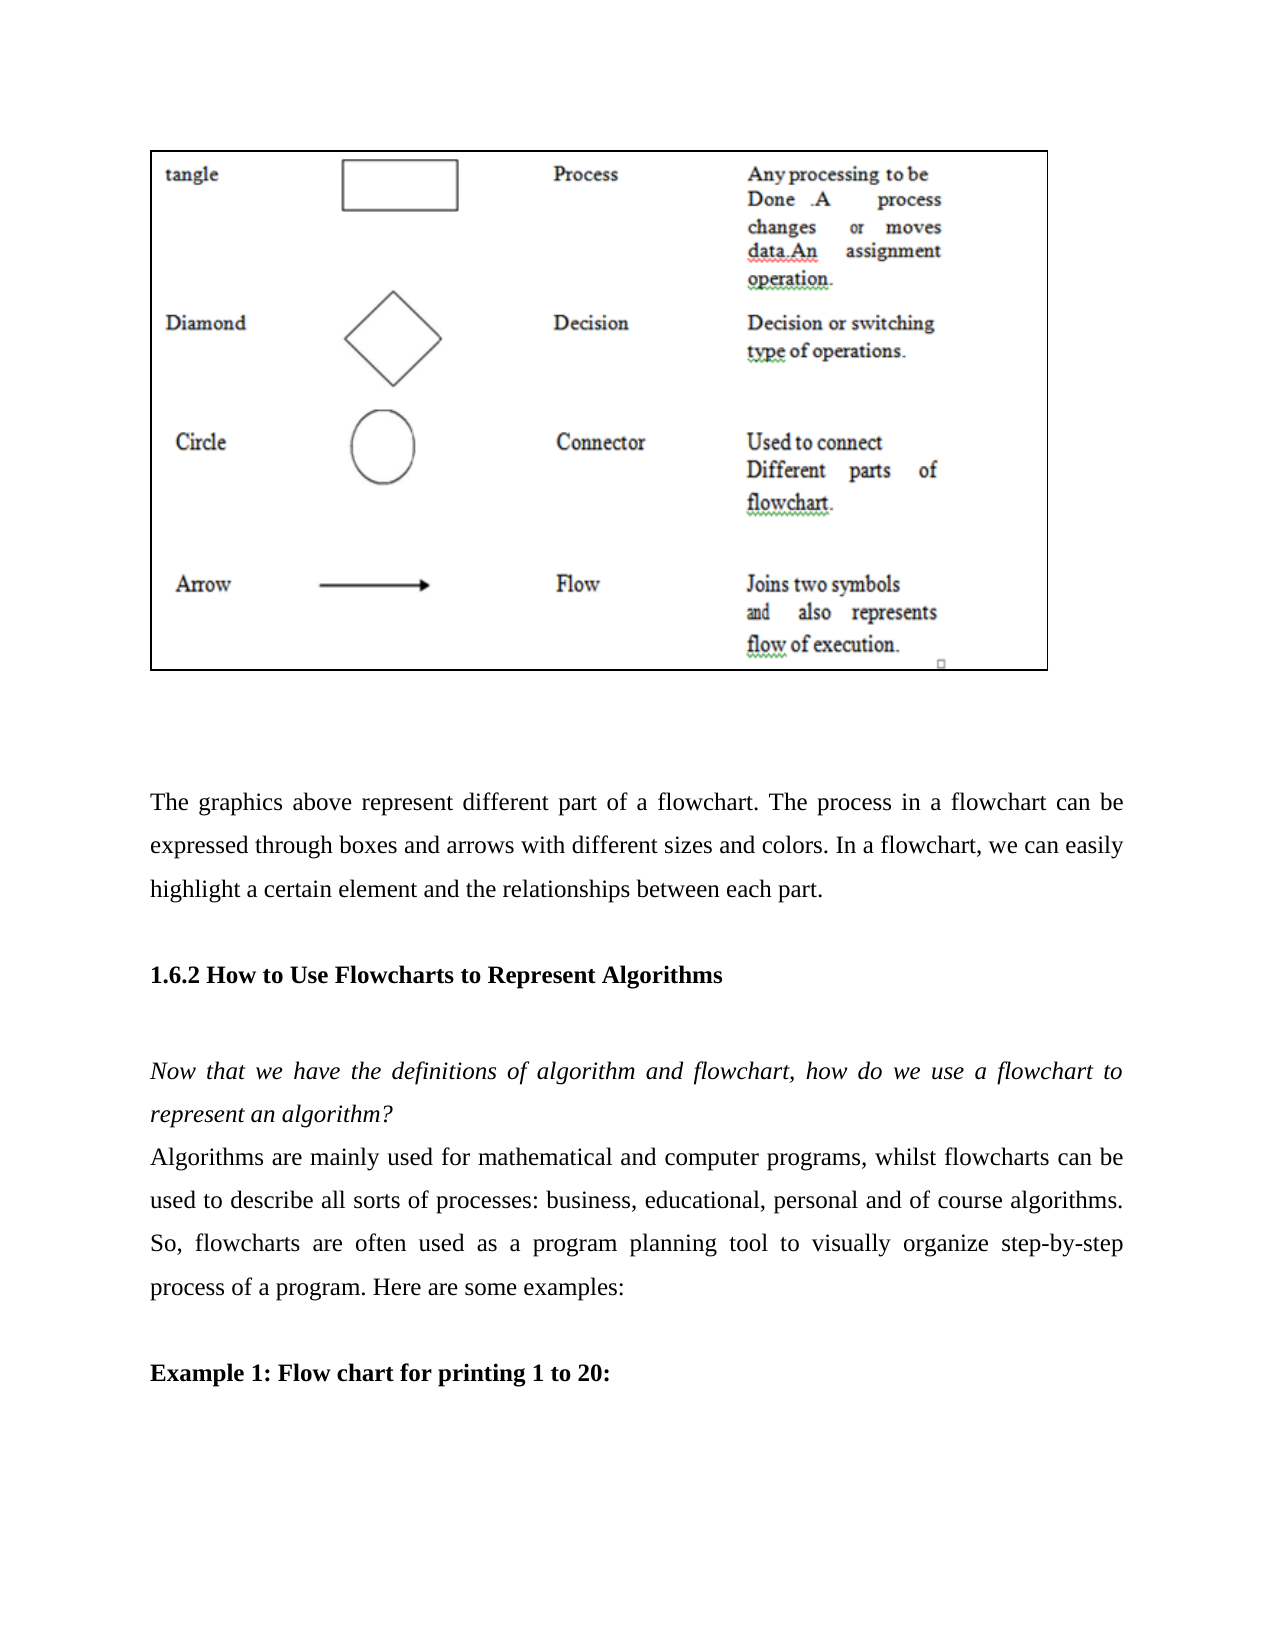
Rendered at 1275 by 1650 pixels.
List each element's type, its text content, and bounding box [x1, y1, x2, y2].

text Example 1: Flow chart for printing 1 to 20: [150, 1358, 1125, 1387]
text The graphics above represent different part of a flowchart. The process in a flowchart can be expressed through boxes and arrows with different sizes and colors. In a flowchart, we can easily highlight a certain element and the relationships between each part. [150, 787, 1125, 902]
text Algorithms are mainly used for mathematical and computer programs, whilst flowcharts can be used to describe all sorts of processes: business, educational, personal and of course algorithms. So, flowcharts are often used as a program planning tool to visually organize step-by-step process of a program. Here are some examples: [150, 1142, 1125, 1300]
picture [152, 152, 1047, 669]
subtitle 1.6.2 How to Use Flowcharts to Represent Algorithms [150, 960, 1125, 989]
text Now that we have the definitions of algorithm and flowchart, how do we use a flowchart to represent an algorithm? [150, 1056, 1125, 1128]
